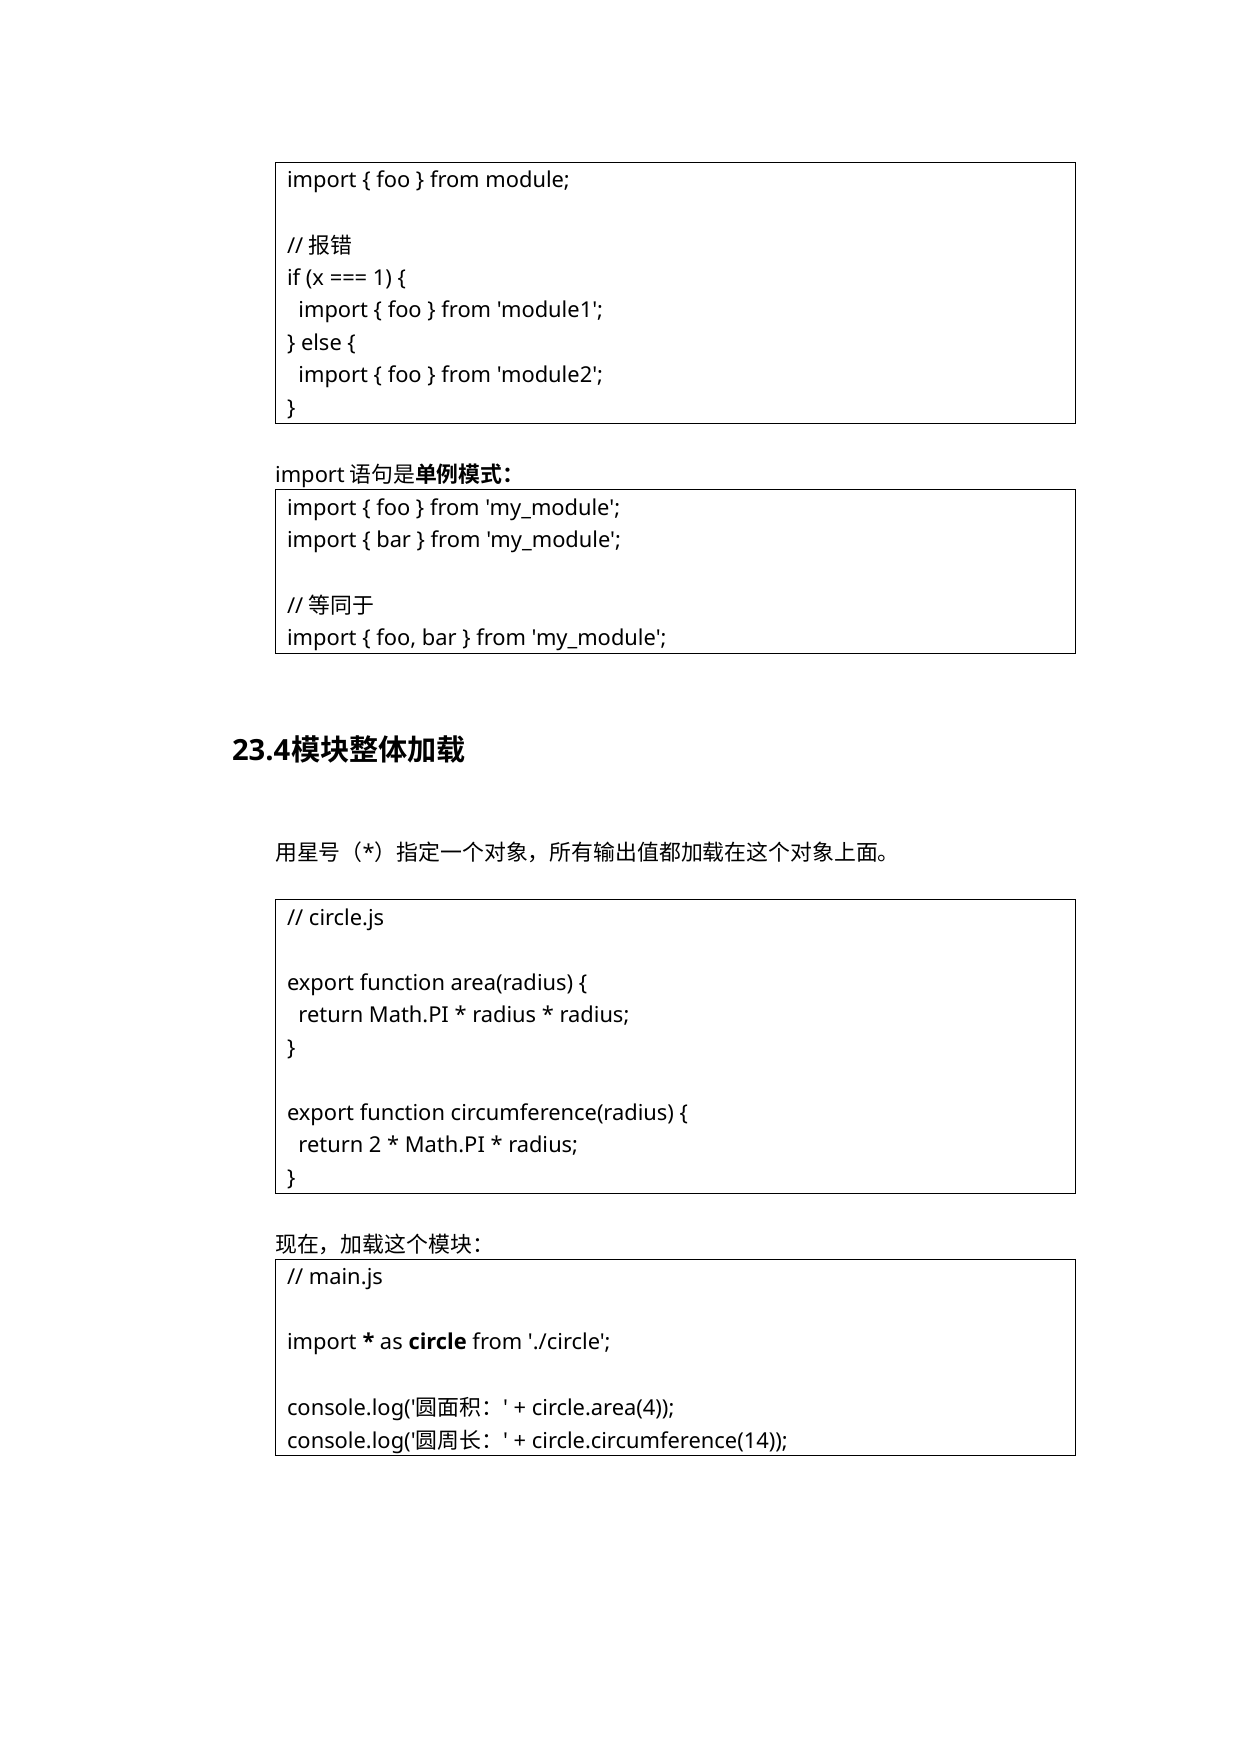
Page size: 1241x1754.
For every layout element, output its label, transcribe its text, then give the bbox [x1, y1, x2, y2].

table_header // main.js import * as circle from './circle'; console.log('圆面积：' + circle.area(4)); console.log('圆周长：' + circle.circumference(14)); [276, 1260, 1075, 1455]
text 现在，加载这个模块： [275, 1226, 1053, 1259]
table_header // circle.js export function area(radius) { return Math.PI * radius * radius; } export function circumference(radius) { return 2 * Math.PI * radius; } [276, 900, 1075, 1193]
subtitle 模块整体加载 [232, 715, 1053, 780]
table_header import { foo } from 'my_module'; import { bar } from 'my_module'; // 等同于 import { foo, bar } from 'my_module'; [276, 490, 1075, 653]
text 用星号（*）指定一个对象，所有输出值都加载在这个对象上面。 [275, 834, 1053, 867]
text import语句是单例模式： [275, 457, 1053, 489]
